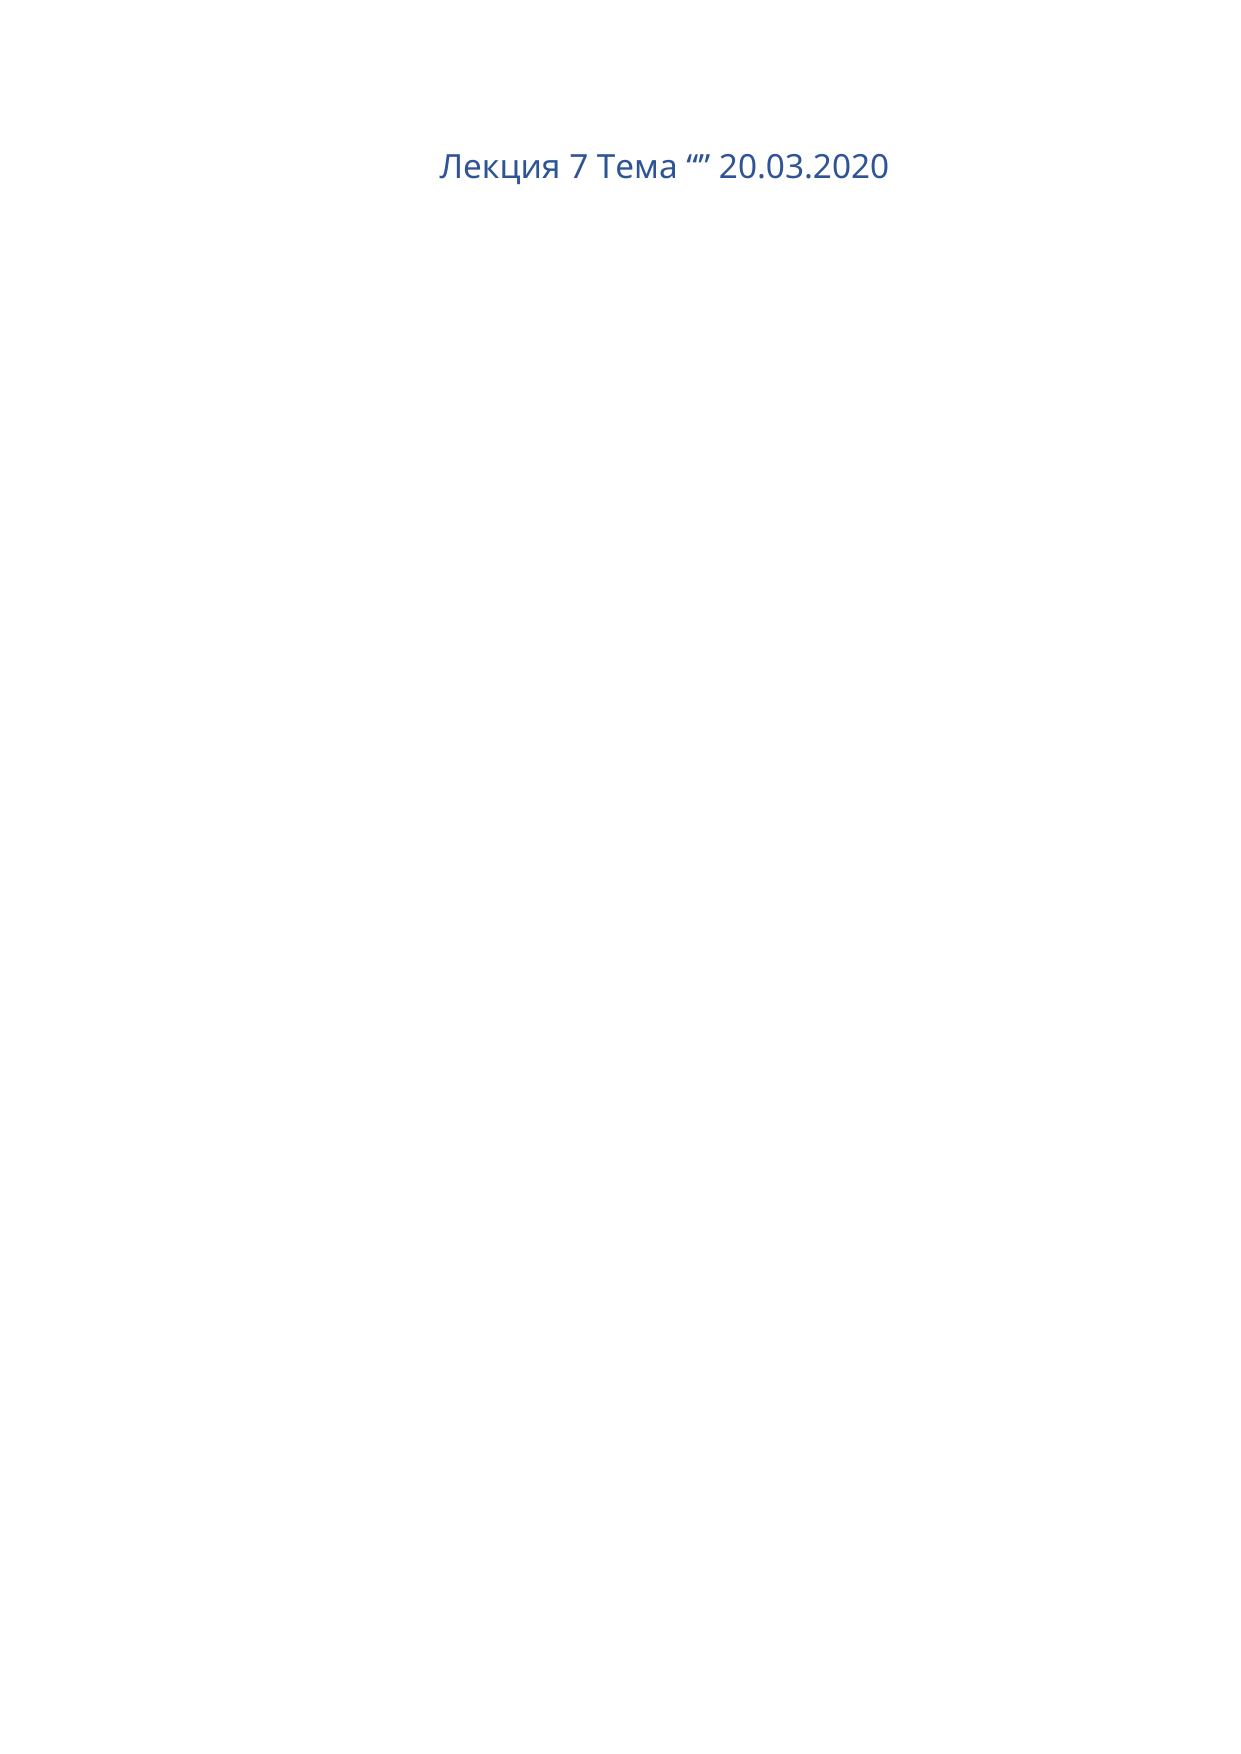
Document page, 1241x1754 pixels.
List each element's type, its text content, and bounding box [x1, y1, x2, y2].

subtitle Лекция 7 Тема “” 20.03.2020 [177, 143, 1152, 188]
